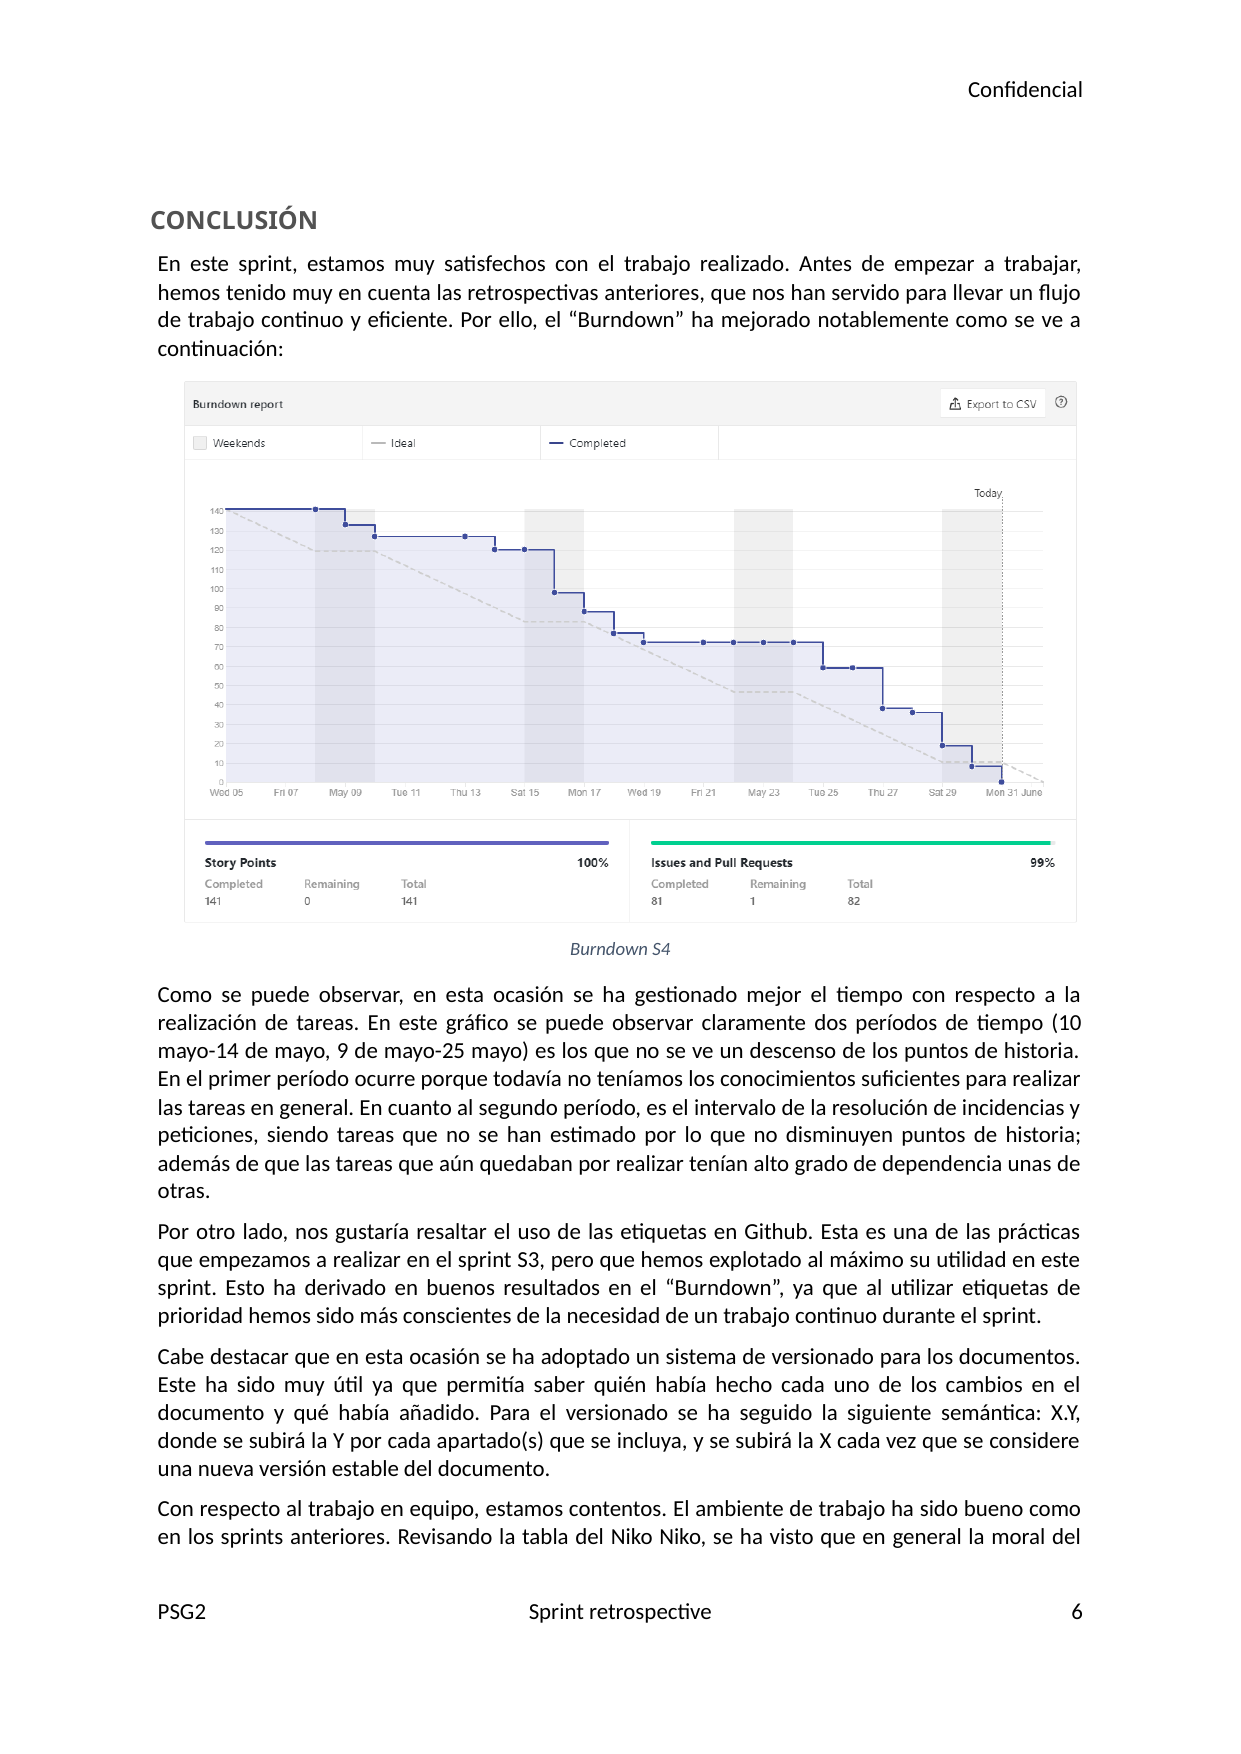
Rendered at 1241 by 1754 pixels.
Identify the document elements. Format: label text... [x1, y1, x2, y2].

picture [157, 374, 1098, 937]
text Como se puede observar, en esta ocasión se ha gestionado mejor el tiempo con respecto a la realización de tareas. En este gráfico se puede observar claramente dos períodos de tiempo (10 mayo-14 de mayo, 9 de mayo-25 mayo) es los que no se ve un descenso de los puntos de historia. En el primer período ocurre porque todavía no teníamos los conocimientos suficientes para realizar las tareas en general. En cuanto al segundo período, es el intervalo de la resolución de incidencias y peticiones, siendo tareas que no se han estimado por lo que no disminuyen puntos de historia; además de que las tareas que aún quedaban por realizar tenían alto grado de dependencia unas de otras. [157, 981, 1083, 1205]
text Burndown S4 [157, 937, 1083, 960]
text En este sprint, estamos muy satisfechos con el trabajo realizado. Antes de empezar a trabajar, hemos tenido muy en cuenta las retrospectivas anteriores, que nos han servido para llevar un flujo de trabajo continuo y eficiente. Por ello, el “Burndown” ha mejorado notablemente como se ve a continuación: [157, 249, 1083, 362]
subtitle Conclusión [150, 203, 1083, 237]
text Cabe destacar que en esta ocasión se ha adoptado un sistema de versionado para los documentos. Este ha sido muy útil ya que permitía saber quién había hecho cada uno de los cambios en el documento y qué había añadido. Para el versionado se ha seguido la siguiente semántica: X.Y, donde se subirá la Y por cada apartado(s) que se incluya, y se subirá la X cada vez que se considere una nueva versión estable del documento. [157, 1342, 1083, 1482]
text Por otro lado, nos gustaría resaltar el uso de las etiquetas en Github. Esta es una de las prácticas que empezamos a realizar en el sprint S3, pero que hemos explotado al máximo su utilidad en este sprint. Esto ha derivado en buenos resultados en el “Burndown”, ya que al utilizar etiquetas de prioridad hemos sido más conscientes de la necesidad de un trabajo continuo durante el sprint. [157, 1217, 1083, 1329]
